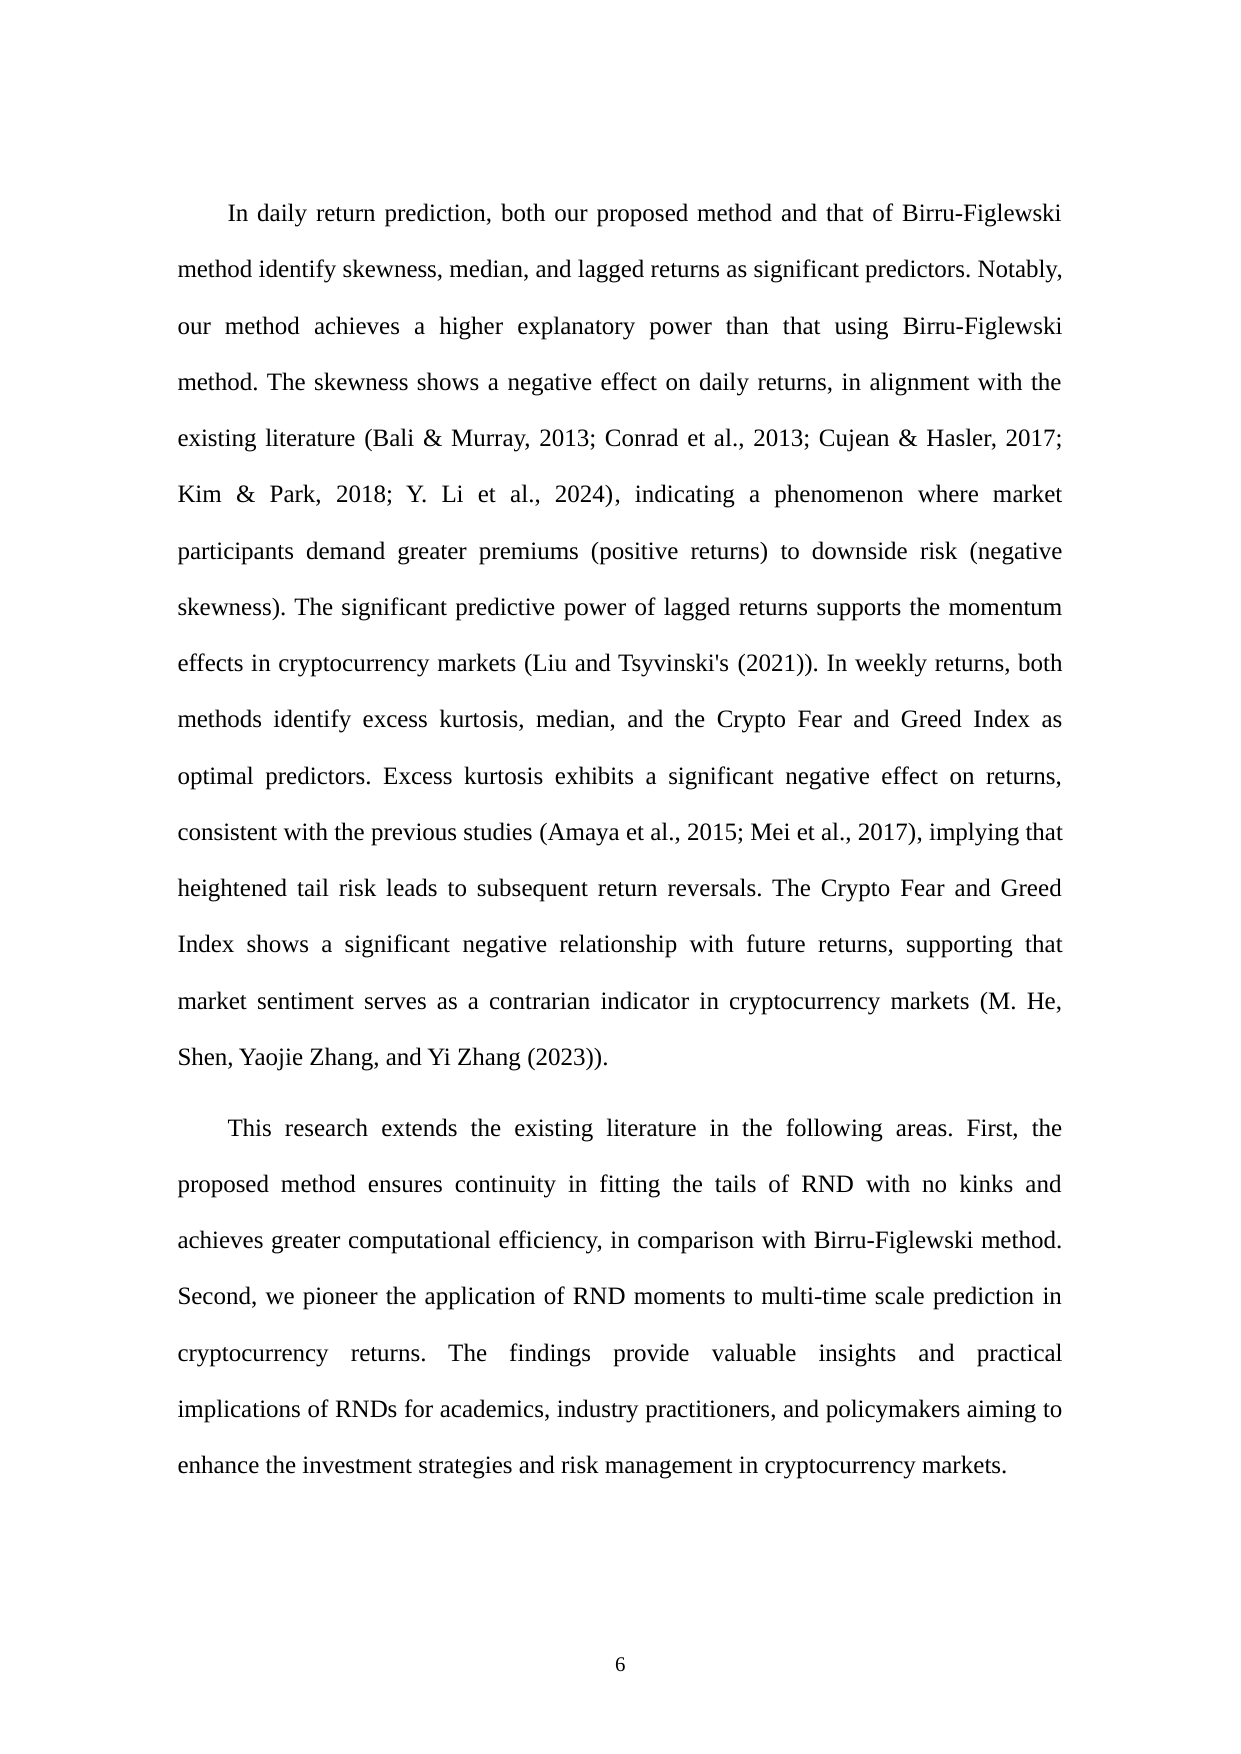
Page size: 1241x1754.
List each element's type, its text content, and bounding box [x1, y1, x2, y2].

text This research extends the existing literature in the following areas. First, the proposed method ensures continuity in fitting the tails of RND with no kinks and achieves greater computational efficiency, in comparison with Birru-Figlewski method. Second, we pioneer the application of RND moments to multi-time scale prediction in cryptocurrency returns. The findings provide valuable insights and practical implications of RNDs for academics, industry practitioners, and policymakers aiming to enhance the investment strategies and risk management in cryptocurrency markets. [177, 1108, 1063, 1483]
text In daily return prediction, both our proposed method and that of Birru-Figlewski method identify skewness, median, and lagged returns as significant predictors. Notably, our method achieves a higher explanatory power than that using Birru-Figlewski method. The skewness shows a negative effect on daily returns, in alignment with the existing literature (Bali & Murray, 2013; Conrad et al., 2013; Cujean & Hasler, 2017; Kim & Park, 2018; Y. Li et al., 2024), indicating a phenomenon where market participants demand greater premiums (positive returns) to downside risk (negative skewness). The significant predictive power of lagged returns supports the momentum effects in cryptocurrency markets (Liu and Tsyvinski's (2021)). In weekly returns, both methods identify excess kurtosis, median, and the Crypto Fear and Greed Index as optimal predictors. Excess kurtosis exhibits a significant negative effect on returns, consistent with the previous studies (Amaya et al., 2015; Mei et al., 2017), implying that heightened tail risk leads to subsequent return reversals. The Crypto Fear and Greed Index shows a significant negative relationship with future returns, supporting that market sentiment serves as a contrarian indicator in cryptocurrency markets (M. He, Shen, Yaojie Zhang, and Yi Zhang (2023)). [177, 194, 1063, 1075]
